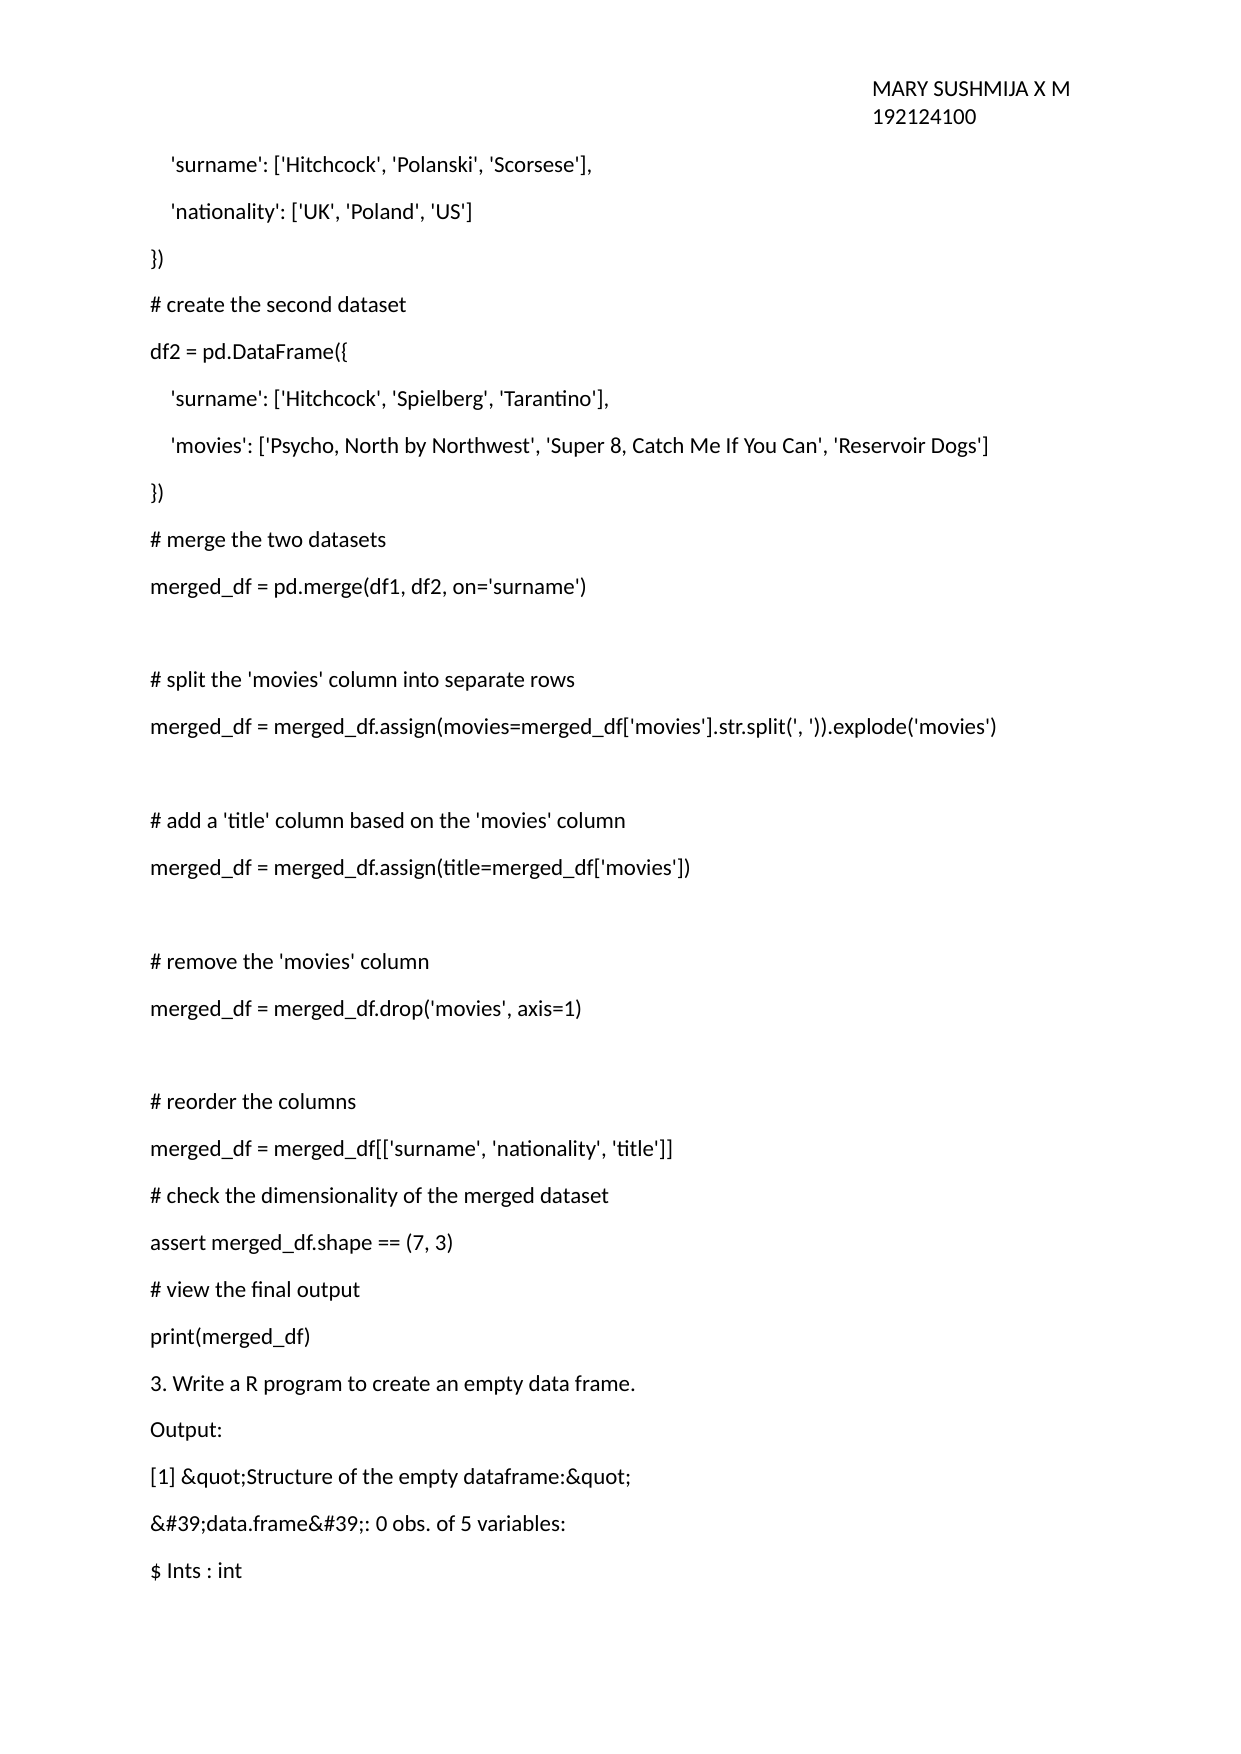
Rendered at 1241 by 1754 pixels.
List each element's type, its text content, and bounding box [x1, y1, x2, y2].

text merged_df = merged_df.assign(movies=merged_df['movies'].str.split(', ')).explode('movies') [150, 712, 1090, 741]
text print(merged_df) [150, 1322, 1090, 1350]
text merged_df = merged_df.assign(title=merged_df['movies']) [150, 853, 1090, 881]
text # split the 'movies' column into separate rows [150, 666, 1090, 694]
text 3. Write a R program to create an empty data frame. [150, 1369, 1090, 1397]
text # view the final output [150, 1275, 1090, 1303]
text 'surname': ['Hitchcock', 'Polanski', 'Scorsese'], [150, 150, 1090, 178]
text # create the second dataset [150, 291, 1090, 319]
text merged_df = merged_df.drop('movies', axis=1) [150, 994, 1090, 1022]
text [1] &quot;Structure of the empty dataframe:&quot; [150, 1462, 1090, 1491]
text $ Ints : int [150, 1556, 1090, 1584]
text Output: [150, 1416, 1090, 1444]
text # reorder the columns [150, 1087, 1090, 1116]
text merged_df = pd.merge(df1, df2, on='surname') [150, 572, 1090, 600]
text 'surname': ['Hitchcock', 'Spielberg', 'Tarantino'], [150, 384, 1090, 412]
text # remove the 'movies' column [150, 947, 1090, 975]
text # check the dimensionality of the merged dataset [150, 1181, 1090, 1209]
text }) [150, 244, 1090, 272]
text assert merged_df.shape == (7, 3) [150, 1228, 1090, 1256]
text df2 = pd.DataFrame({ [150, 337, 1090, 366]
text }) [150, 478, 1090, 506]
text # add a 'title' column based on the 'movies' column [150, 806, 1090, 834]
text 'movies': ['Psycho, North by Northwest', 'Super 8, Catch Me If You Can', 'Reservoir Dogs'] [150, 431, 1090, 459]
text 'nationality': ['UK', 'Poland', 'US'] [150, 197, 1090, 225]
text &#39;data.frame&#39;: 0 obs. of 5 variables: [150, 1509, 1090, 1537]
text # merge the two datasets [150, 525, 1090, 553]
text merged_df = merged_df[['surname', 'nationality', 'title']] [150, 1134, 1090, 1162]
